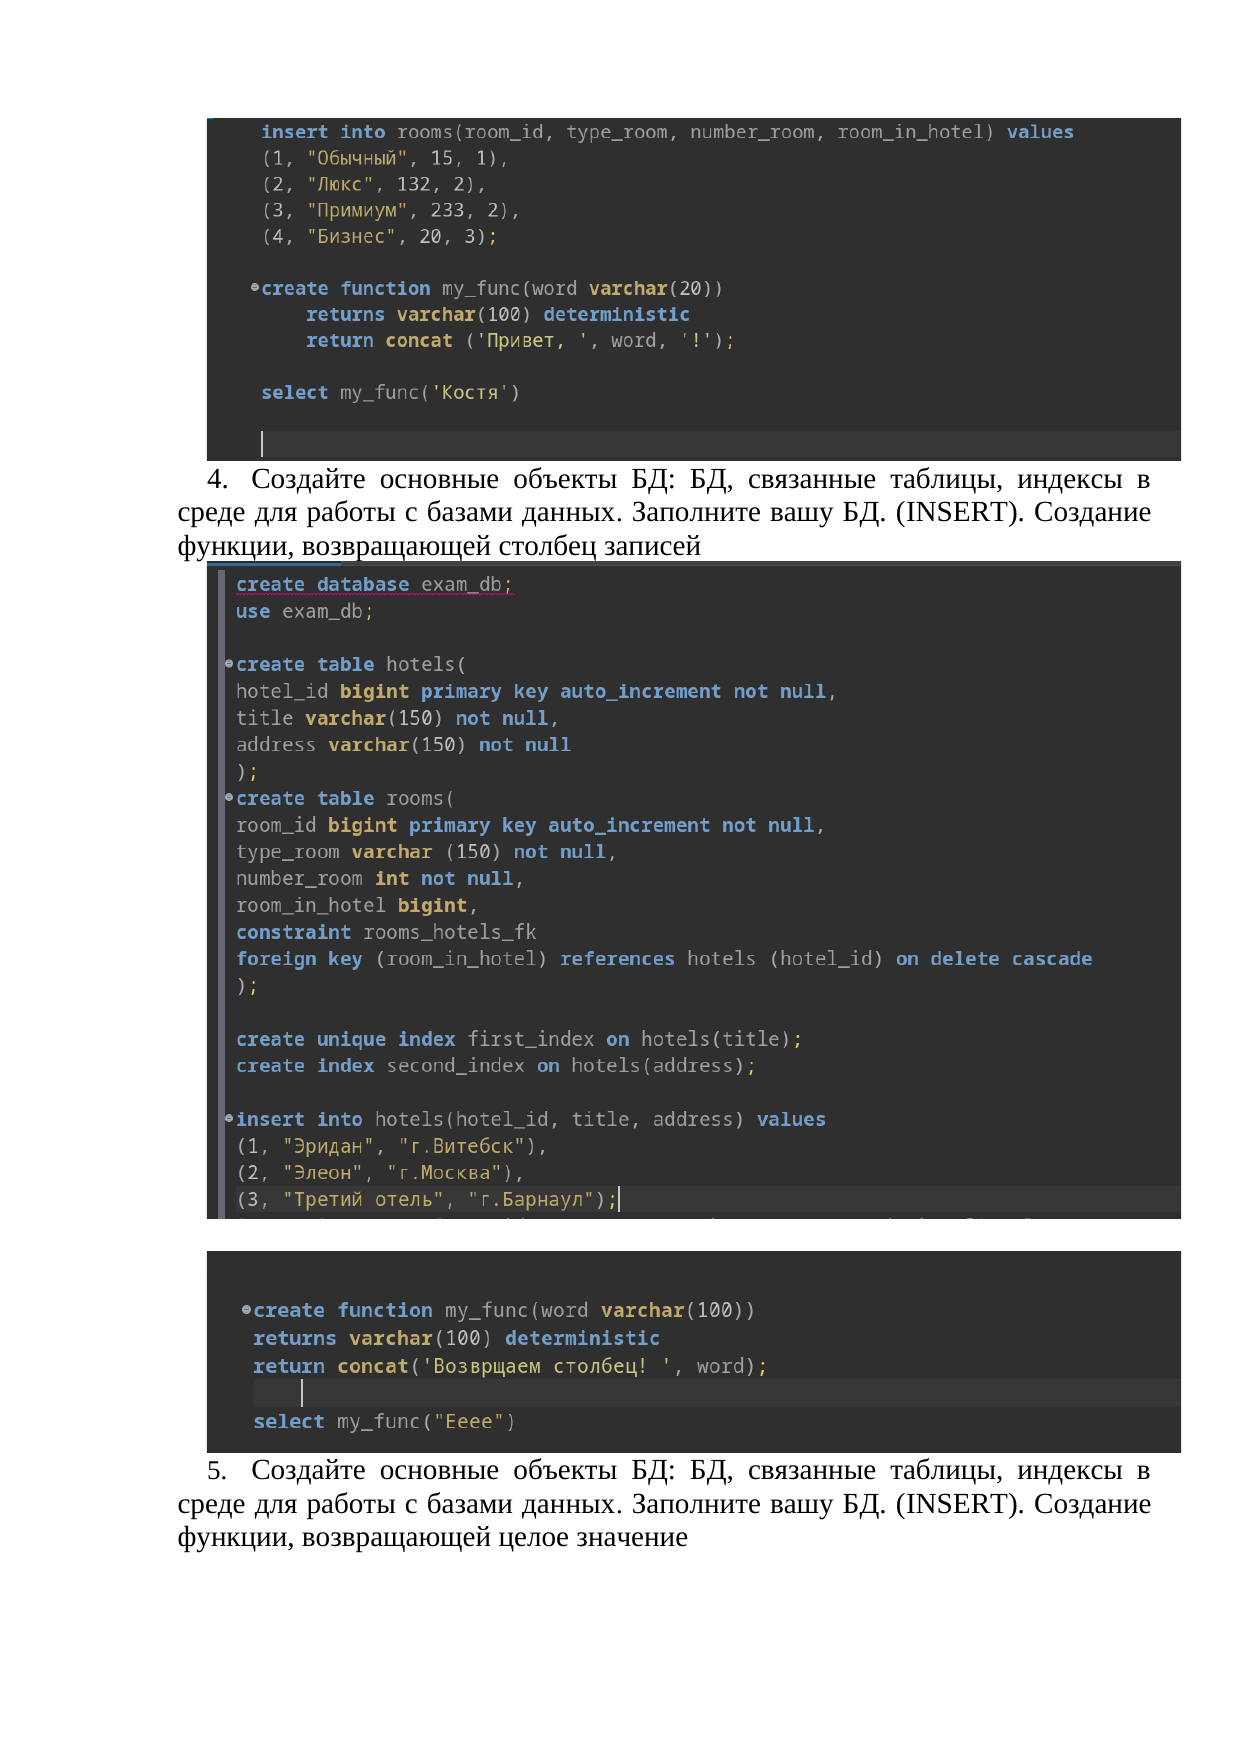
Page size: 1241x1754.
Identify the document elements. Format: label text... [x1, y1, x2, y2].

list Создайте основные объекты БД: БД, связанные таблицы, индексы в среде для работы с базами данных. Заполните вашу БД. (INSERT). Создание функции, возвращающей целое значение [177, 1452, 1152, 1553]
picture [206, 1251, 1182, 1453]
list Создайте основные объекты БД: БД, связанные таблицы, индексы в среде для работы с базами данных. Заполните вашу БД. (INSERT). Создание функции, возвращающей столбец записей [177, 461, 1152, 561]
picture [206, 561, 1182, 1219]
picture [206, 118, 1182, 461]
